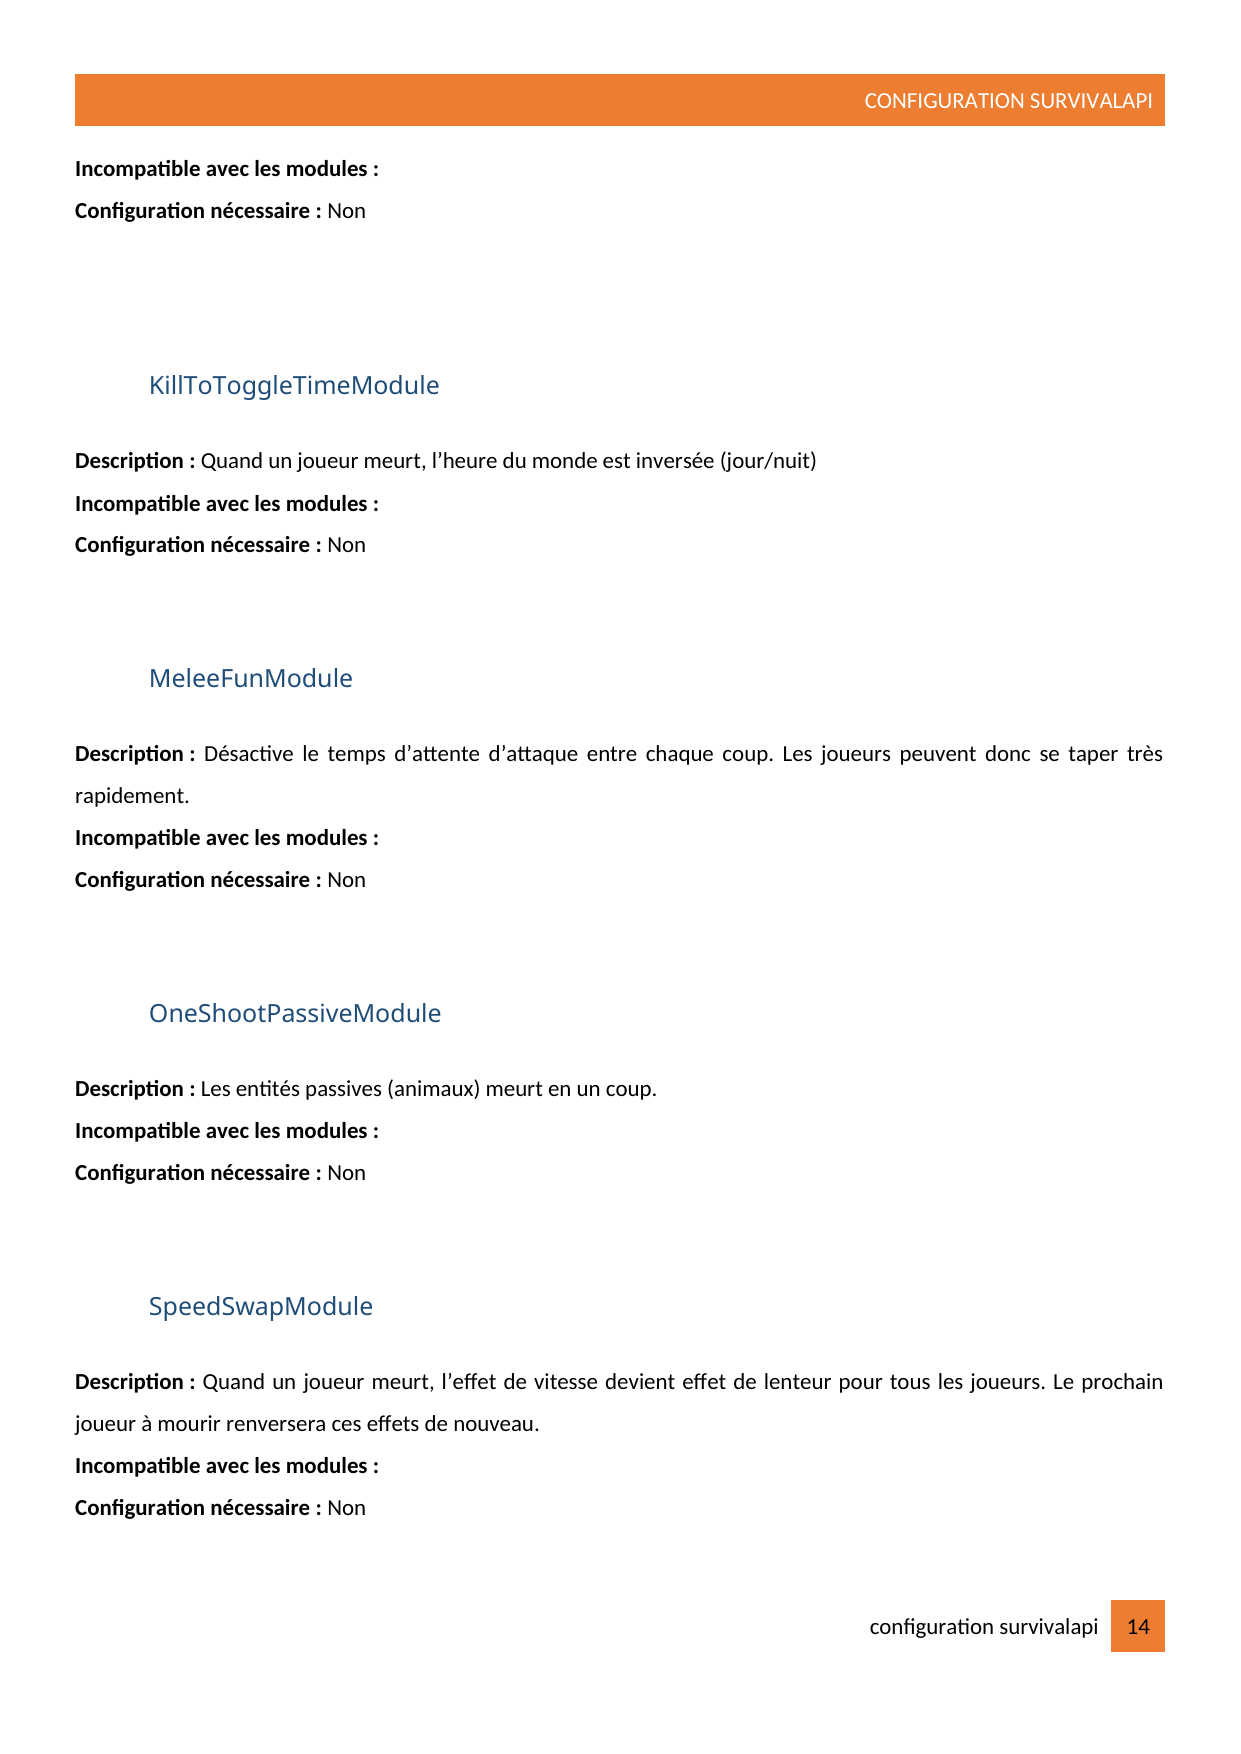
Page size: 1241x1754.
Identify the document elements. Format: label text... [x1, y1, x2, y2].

text Description : Désactive le temps d’attente d’attaque entre chaque coup. Les joueurs peuvent donc se taper très rapidement. [75, 739, 1165, 809]
text Incompatible avec les modules : [75, 1451, 1165, 1479]
text Configuration nécessaire : Non [75, 1158, 1165, 1186]
text Incompatible avec les modules : [75, 1116, 1165, 1144]
text Incompatible avec les modules : [75, 823, 1165, 851]
text Incompatible avec les modules : [75, 154, 1165, 182]
subtitle OneShootPassiveModule [75, 996, 1165, 1029]
text Description : Quand un joueur meurt, l’heure du monde est inversée (jour/nuit) [75, 447, 1165, 475]
text Configuration nécessaire : Non [75, 196, 1165, 224]
subtitle KillToToggleTimeModule [75, 368, 1165, 402]
text Configuration nécessaire : Non [75, 531, 1165, 559]
subtitle SpeedSwapModule [75, 1288, 1165, 1322]
text Incompatible avec les modules : [75, 489, 1165, 517]
text Description : Quand un joueur meurt, l’effet de vitesse devient effet de lenteur pour tous les joueurs. Le prochain joueur à mourir renversera ces effets de nouveau. [75, 1367, 1165, 1437]
text Configuration nécessaire : Non [75, 865, 1165, 893]
subtitle MeleeFunModule [75, 661, 1165, 695]
text Configuration nécessaire : Non [75, 1493, 1165, 1521]
text Description : Les entités passives (animaux) meurt en un coup. [75, 1074, 1165, 1102]
